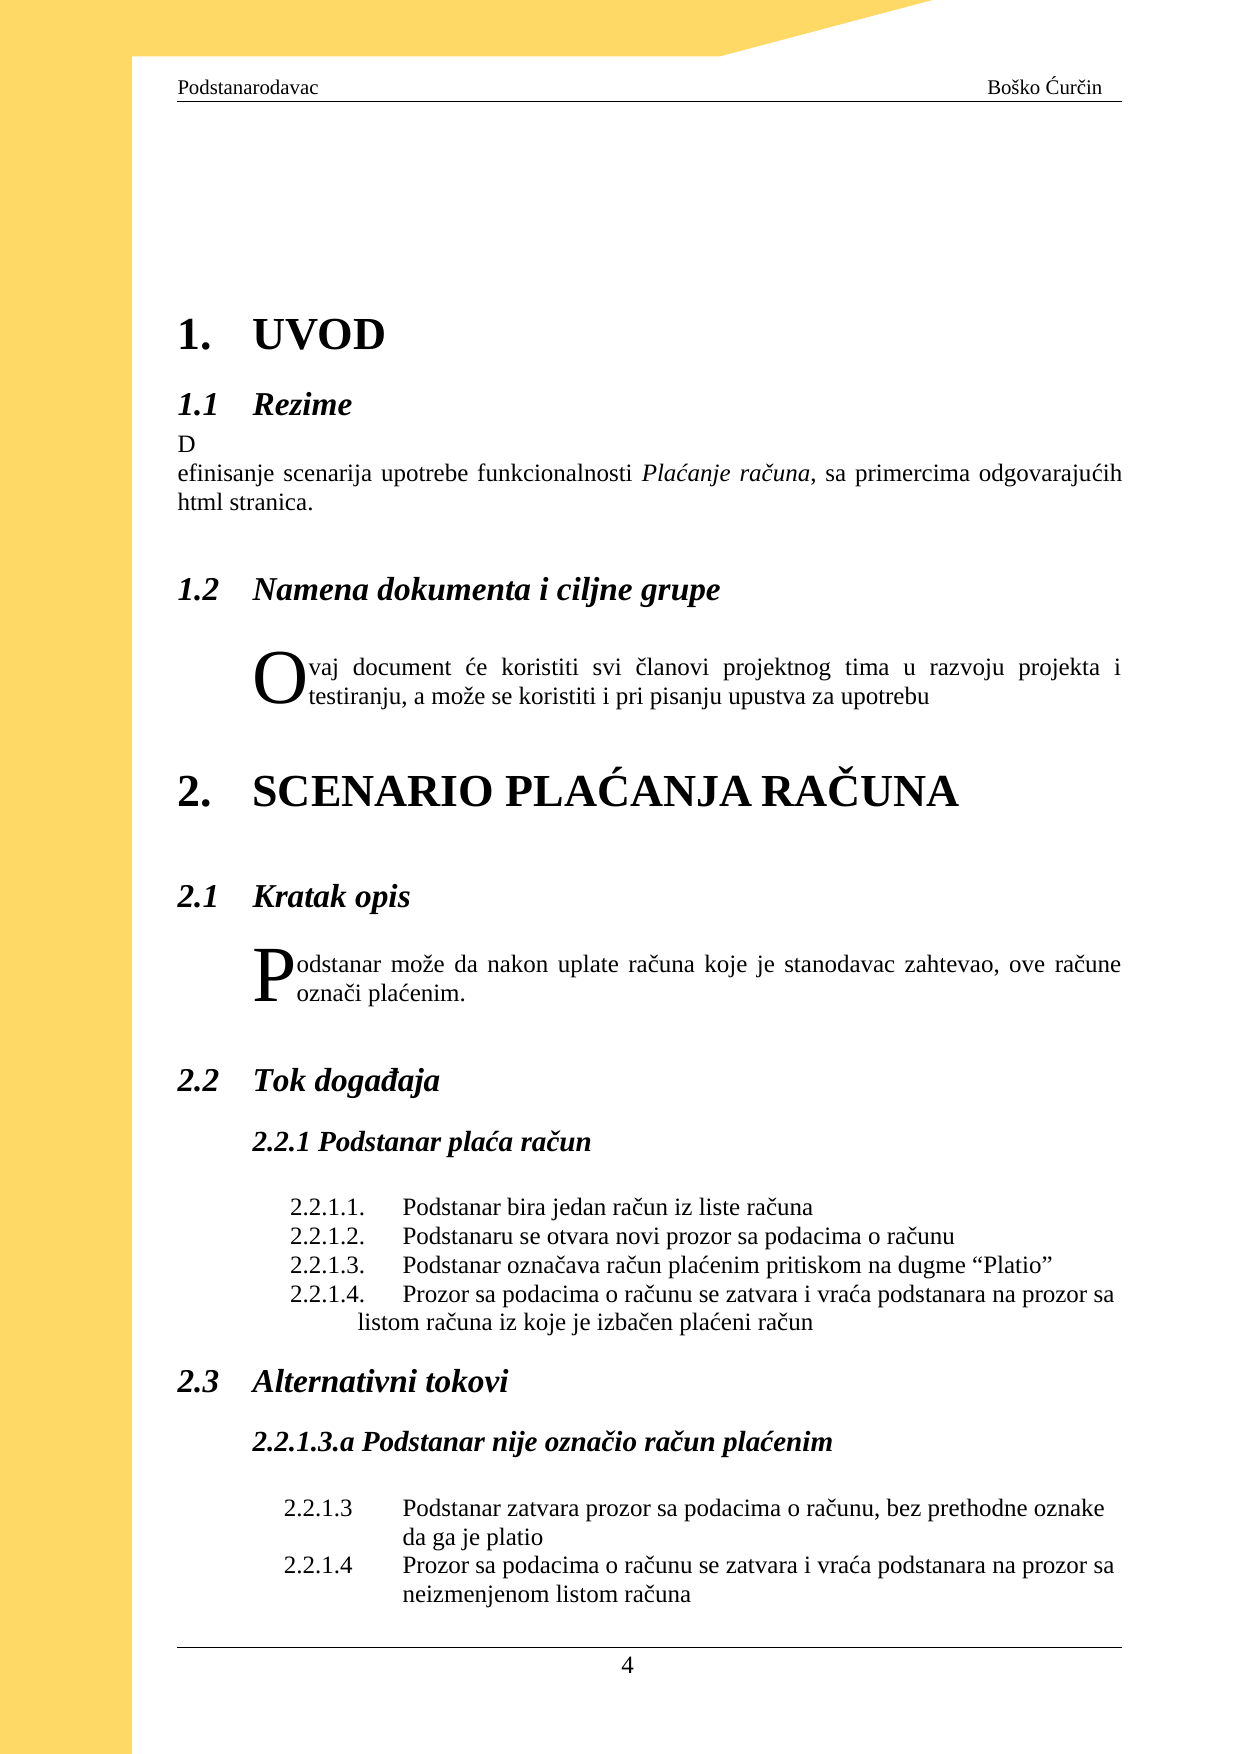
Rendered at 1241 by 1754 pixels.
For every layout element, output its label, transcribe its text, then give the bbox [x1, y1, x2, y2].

subtitle 2.2 Tok događaja [177, 1061, 1122, 1099]
text 2.2.1.3 Podstanar zatvara prozor sa podacima o računu, bez prethodne oznake da ga je platio [283, 1493, 1122, 1551]
subtitle 2.1 Kratak opis [177, 876, 1122, 914]
subtitle 1.2 Namena dokumenta i ciljne grupe [177, 569, 1122, 607]
list Podstanaru se otvara novi prozor sa podacima o računu [290, 1221, 1122, 1250]
subtitle 2.2.1 Podstanar plaća račun [177, 1124, 1122, 1157]
subtitle Rezime [177, 384, 1122, 423]
list Prozor sa podacima o računu se zatvara i vraća podstanara na prozor sa listom računa iz koje je izbačen plaćeni račun [290, 1279, 1122, 1336]
text odstanar može da nakon uplate računa koje je stanodavac zahtevao, ove račune označi plaćenim. [252, 949, 1122, 1007]
list Podstanar označava račun plaćenim pritiskom na dugme “Platio” [290, 1250, 1122, 1279]
text vaj document će koristiti svi članovi projektnog tima u razvoju projekta i testiranju, a može se koristiti i pri pisanju upustva za upotrebu [252, 652, 1122, 709]
list Podstanar bira jedan račun iz liste računa [290, 1192, 1122, 1221]
subtitle 2.3 Alternativni tokovi [177, 1361, 1122, 1399]
subtitle 2.2.1.3.a Podstanar nije označio račun plaćenim [177, 1424, 1122, 1458]
text 2.2.1.4 Prozor sa podacima o računu se zatvara i vraća podstanara na prozor sa neizmenjenom listom računa [283, 1551, 1122, 1608]
text efinisanje scenarija upotrebe funkcionalnosti Plaćanje računa, sa primercima odgovarajućih html stranica. [177, 458, 1122, 515]
subtitle 2. SCENARIO Plaćanja računa [177, 763, 1122, 816]
subtitle 1. UVOD [177, 307, 1122, 359]
